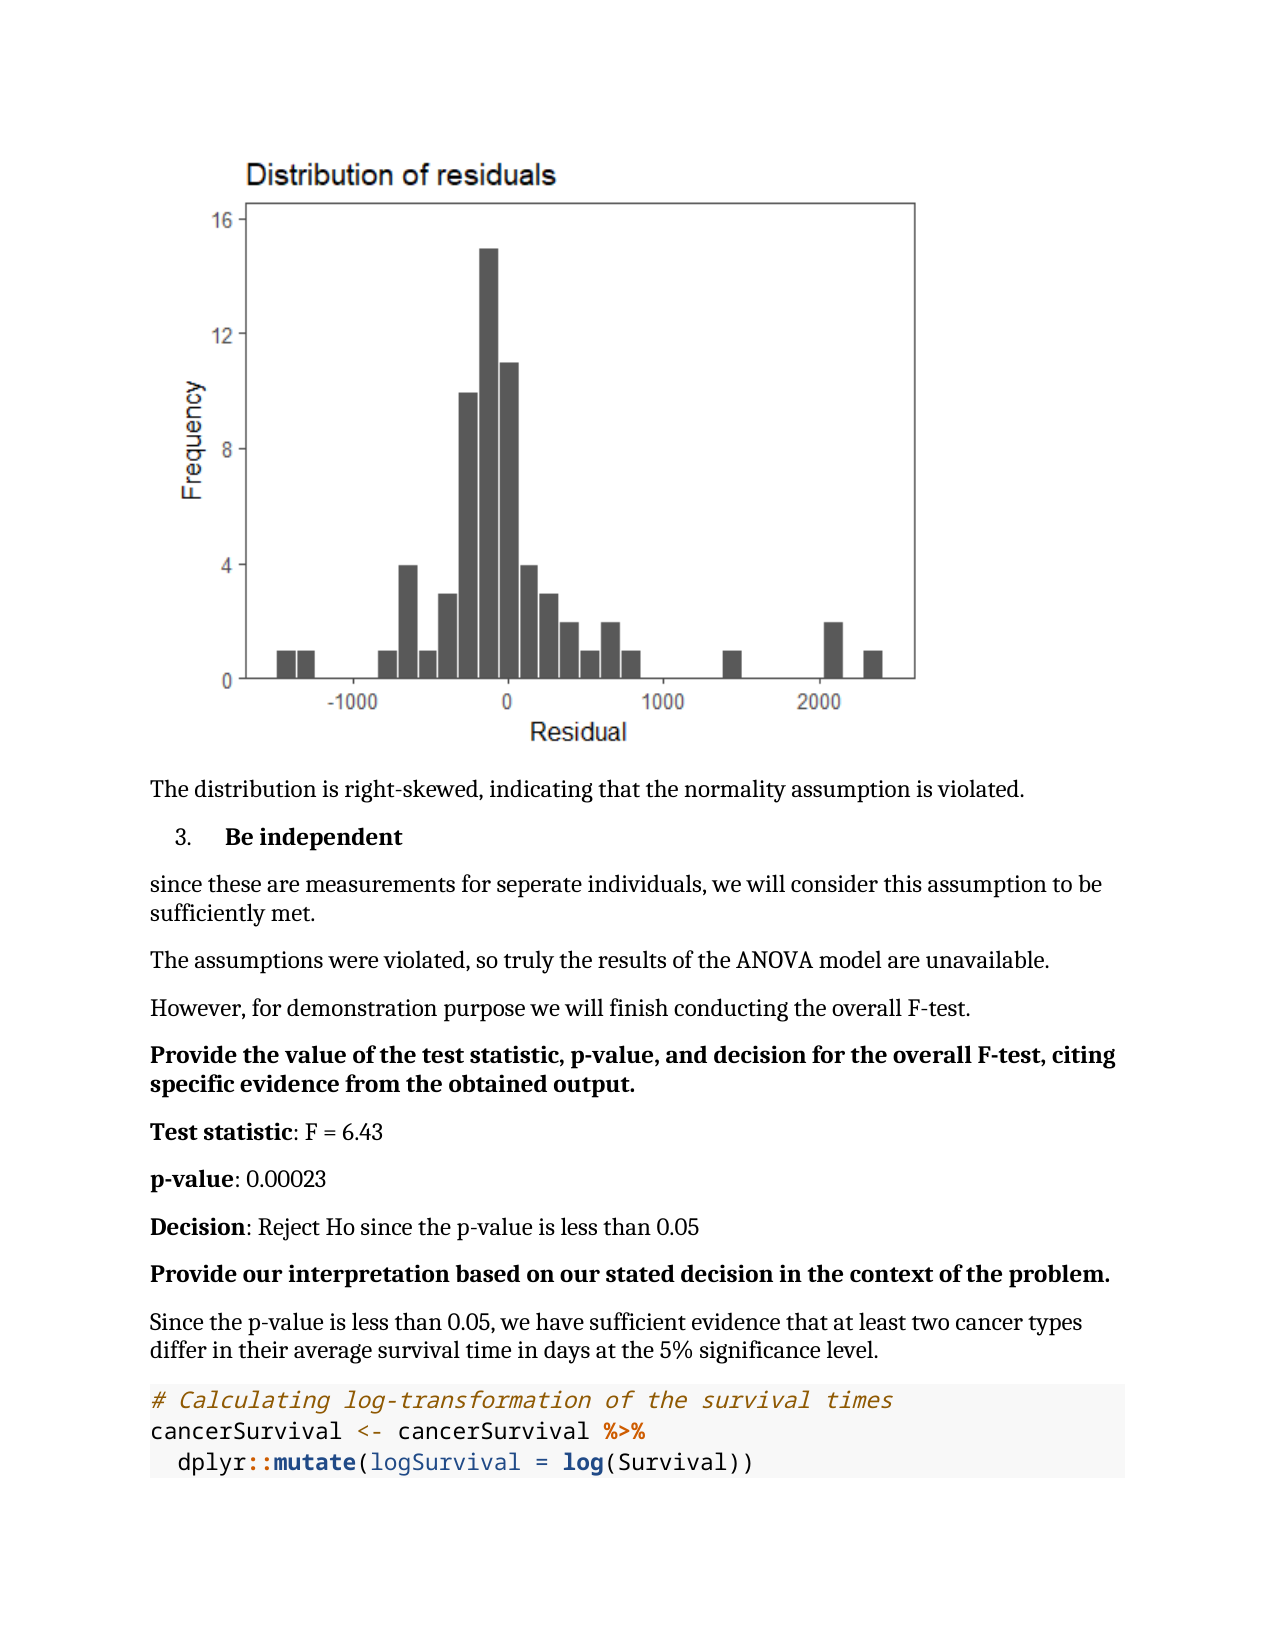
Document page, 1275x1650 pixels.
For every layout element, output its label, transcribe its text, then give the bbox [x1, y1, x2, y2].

picture [168, 150, 927, 757]
text The distribution is right-skewed, indicating that the normality assumption is violated. [150, 775, 1125, 804]
list Be independent [175, 823, 1125, 851]
text p-value: 0.00023 [150, 1165, 1125, 1194]
text Test statistic: F = 6.43 [150, 1118, 1125, 1146]
text since these are measurements for seperate individuals, we will consider this assumption to be sufficiently met. [150, 870, 1125, 928]
text Since the p-value is less than 0.05, we have sufficient evidence that at least two cancer types differ in their average survival time in days at the 5% significance level. [150, 1308, 1125, 1365]
text Provide our interpretation based on our stated decision in the context of the problem. [150, 1260, 1125, 1289]
text Provide the value of the test statistic, p-value, and decision for the overall F-test, citing specific evidence from the obtained output. [150, 1041, 1125, 1099]
text Decision: Reject Ho since the p-value is less than 0.05 [150, 1213, 1125, 1241]
text The assumptions were violated, so truly the results of the ANOVA model are unavailable. [150, 946, 1125, 975]
text However, for demonstration purpose we will finish conducting the overall F-test. [150, 994, 1125, 1023]
